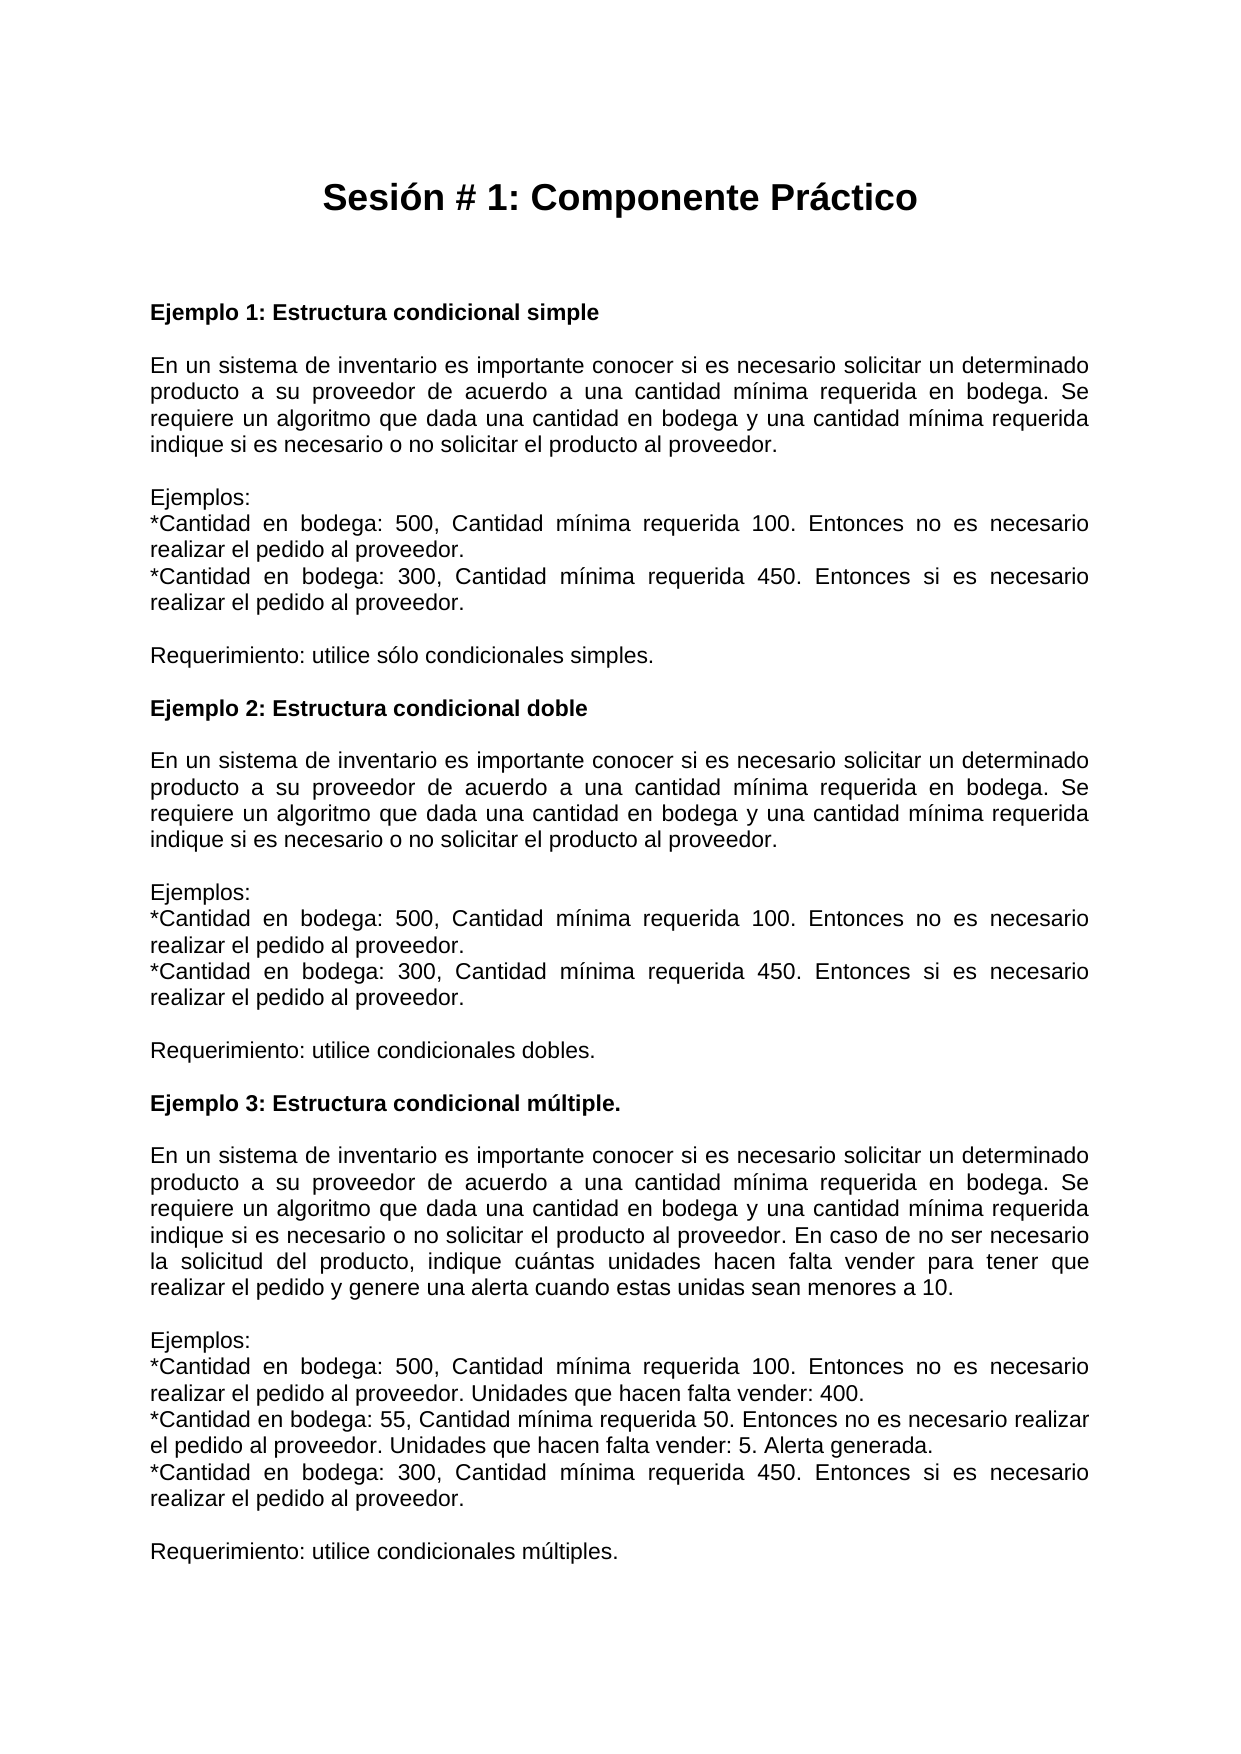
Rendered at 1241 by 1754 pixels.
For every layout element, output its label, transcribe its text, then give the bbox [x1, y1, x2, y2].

text Ejemplo 1: Estructura condicional simple [150, 299, 1090, 326]
text *Cantidad en bodega: 300, Cantidad mínima requerida 450. Entonces si es necesario realizar el pedido al proveedor. [150, 1459, 1090, 1511]
text *Cantidad en bodega: 500, Cantidad mínima requerida 100. Entonces no es necesario realizar el pedido al proveedor. [150, 510, 1090, 563]
text En un sistema de inventario es importante conocer si es necesario solicitar un determinado producto a su proveedor de acuerdo a una cantidad mínima requerida en bodega. Se requiere un algoritmo que dada una cantidad en bodega y una cantidad mínima requerida indique si es necesario o no solicitar el producto al proveedor. En caso de no ser necesario la solicitud del producto, indique cuántas unidades hacen falta vender para tener que realizar el pedido y genere una alerta cuando estas unidas sean menores a 10. [150, 1142, 1090, 1301]
text Ejemplos: [150, 1327, 1090, 1353]
text Ejemplo 2: Estructura condicional doble [150, 694, 1090, 721]
text *Cantidad en bodega: 500, Cantidad mínima requerida 100. Entonces no es necesario realizar el pedido al proveedor. [150, 905, 1090, 958]
text *Cantidad en bodega: 300, Cantidad mínima requerida 450. Entonces si es necesario realizar el pedido al proveedor. [150, 563, 1090, 615]
text En un sistema de inventario es importante conocer si es necesario solicitar un determinado producto a su proveedor de acuerdo a una cantidad mínima requerida en bodega. Se requiere un algoritmo que dada una cantidad en bodega y una cantidad mínima requerida indique si es necesario o no solicitar el producto al proveedor. [150, 747, 1090, 853]
text Requerimiento: utilice sólo condicionales simples. [150, 642, 1090, 668]
text Ejemplo 3: Estructura condicional múltiple. [150, 1090, 1090, 1116]
text Requerimiento: utilice condicionales múltiples. [150, 1538, 1090, 1564]
text En un sistema de inventario es importante conocer si es necesario solicitar un determinado producto a su proveedor de acuerdo a una cantidad mínima requerida en bodega. Se requiere un algoritmo que dada una cantidad en bodega y una cantidad mínima requerida indique si es necesario o no solicitar el producto al proveedor. [150, 352, 1090, 457]
text *Cantidad en bodega: 300, Cantidad mínima requerida 450. Entonces si es necesario realizar el pedido al proveedor. [150, 958, 1090, 1011]
text Sesión # 1: Componente Práctico [150, 175, 1090, 218]
text Ejemplos: [150, 879, 1090, 905]
text Requerimiento: utilice condicionales dobles. [150, 1037, 1090, 1063]
text Ejemplos: [150, 484, 1090, 510]
text *Cantidad en bodega: 55, Cantidad mínima requerida 50. Entonces no es necesario realizar el pedido al proveedor. Unidades que hacen falta vender: 5. Alerta generada. [150, 1406, 1090, 1459]
